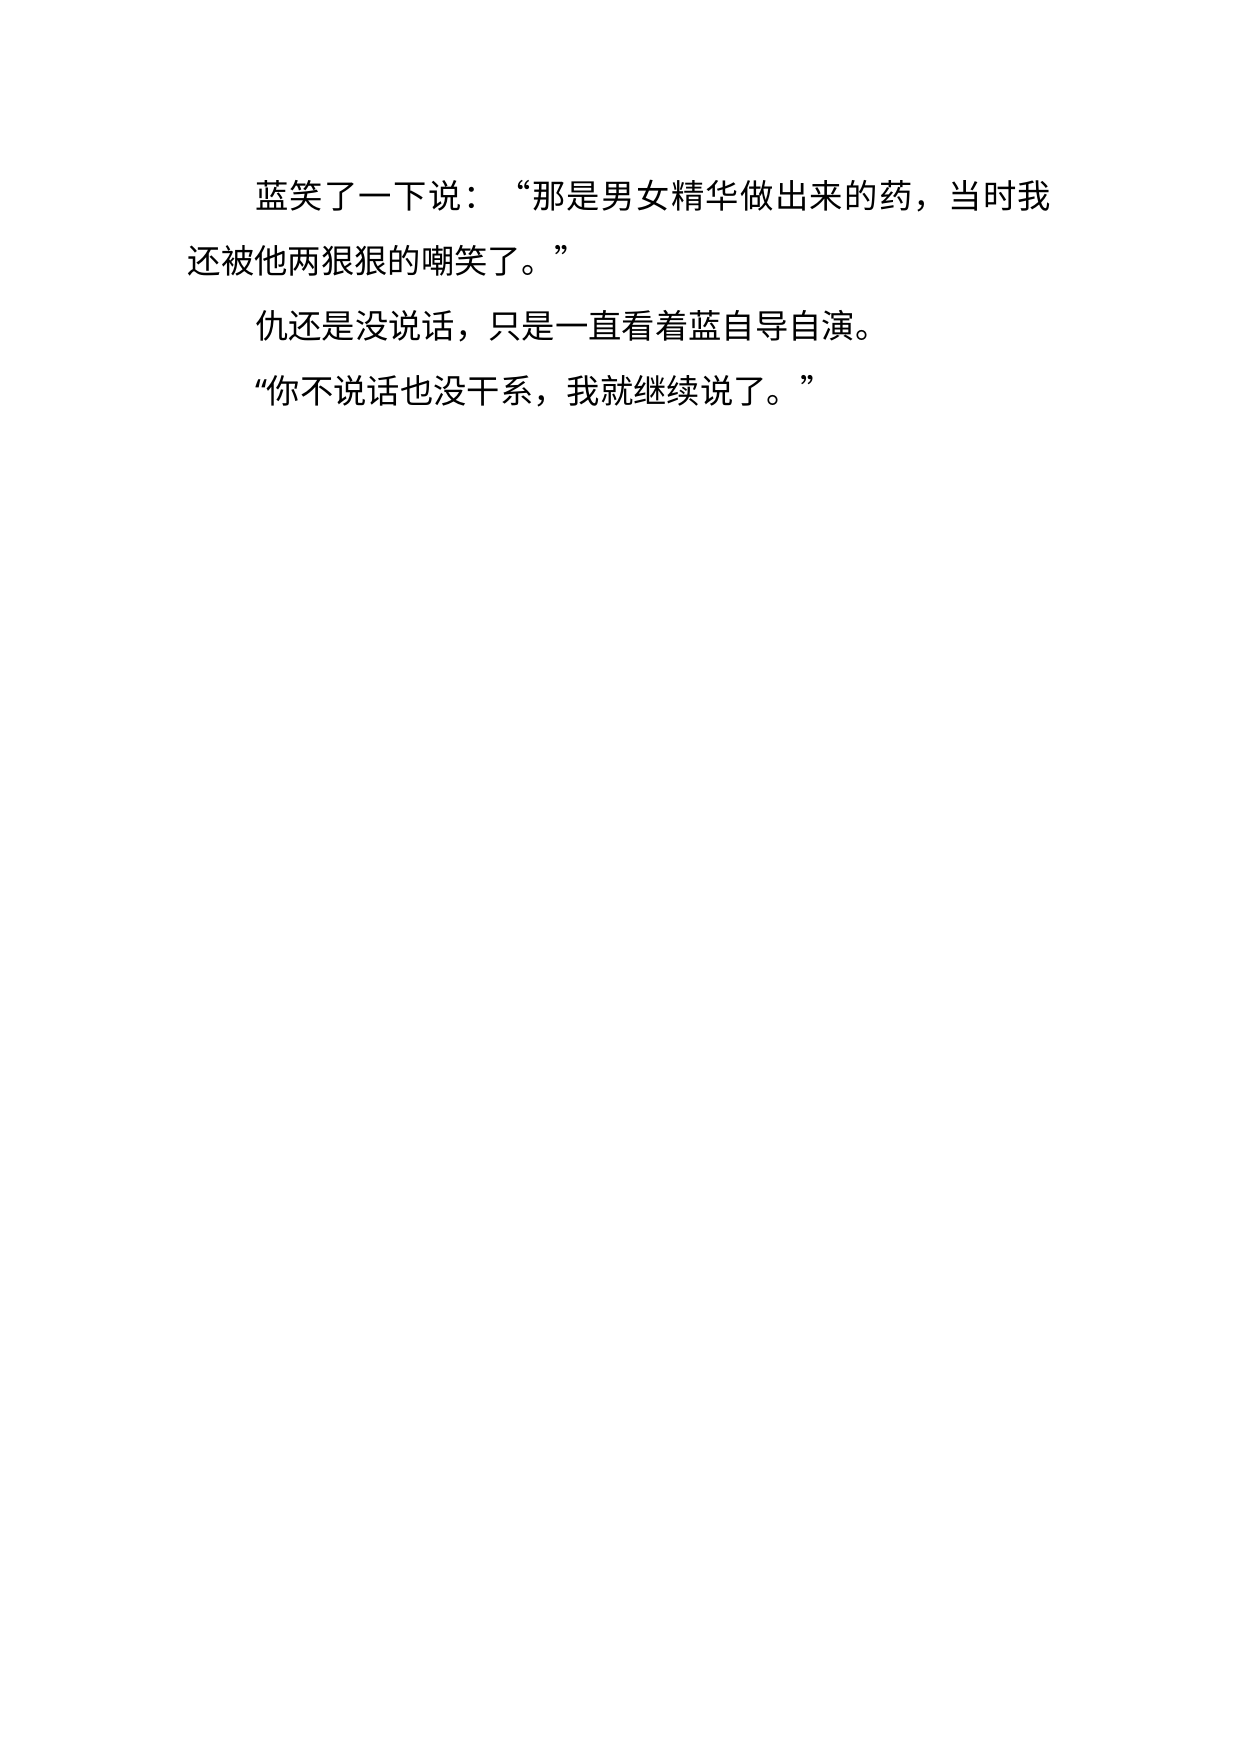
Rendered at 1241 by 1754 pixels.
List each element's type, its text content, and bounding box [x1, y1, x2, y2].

text 仇还是没说话，只是一直看着蓝自导自演。 [187, 292, 1053, 357]
text “你不说话也没干系，我就继续说了。” [187, 357, 1053, 422]
text 蓝笑了一下说：“那是男女精华做出来的药，当时我还被他两狠狠的嘲笑了。” [187, 162, 1053, 292]
